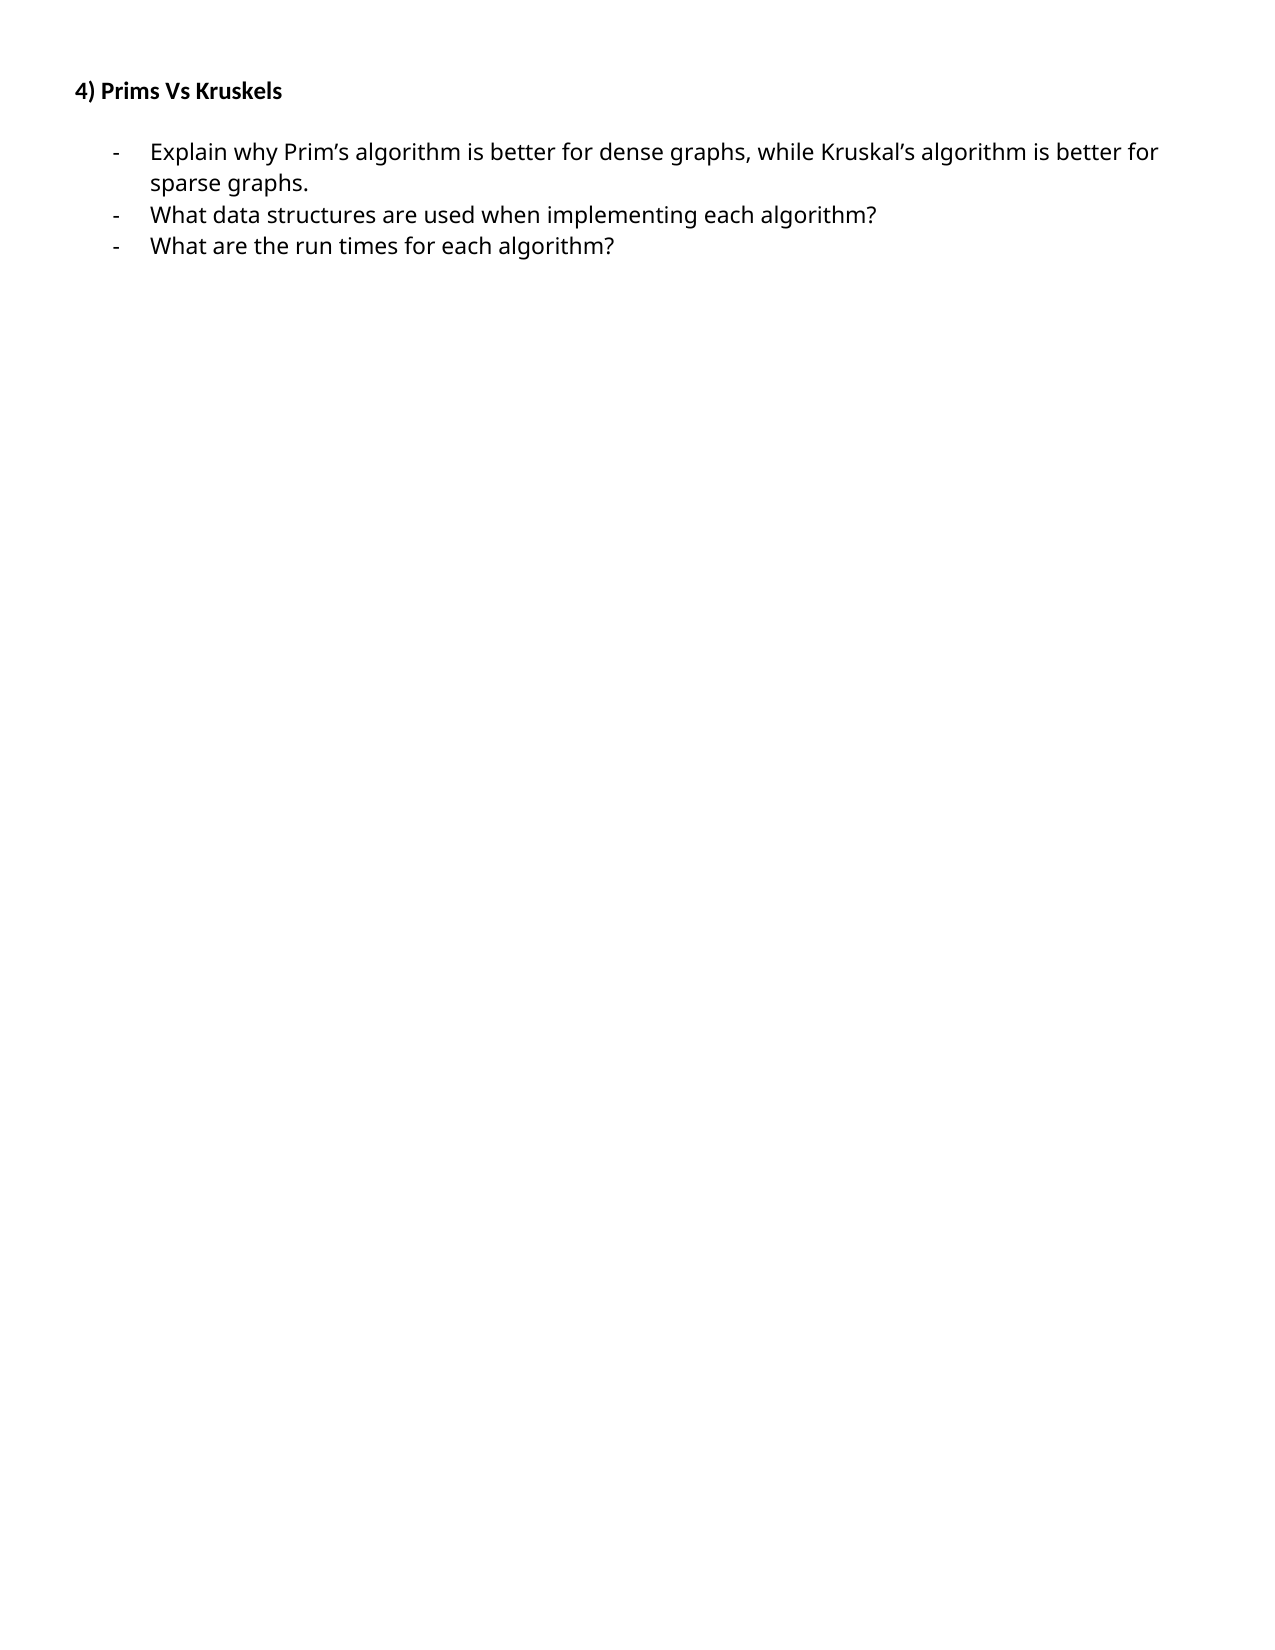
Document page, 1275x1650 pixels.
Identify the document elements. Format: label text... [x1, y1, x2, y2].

list Explain why Prim’s algorithm is better for dense graphs, while Kruskal’s algorithm is better for sparse graphs. [112, 136, 1200, 198]
list What are the run times for each algorithm? [112, 230, 1200, 261]
text 4) Prims Vs Kruskels [75, 75, 1200, 106]
list What data structures are used when implementing each algorithm? [112, 198, 1200, 230]
